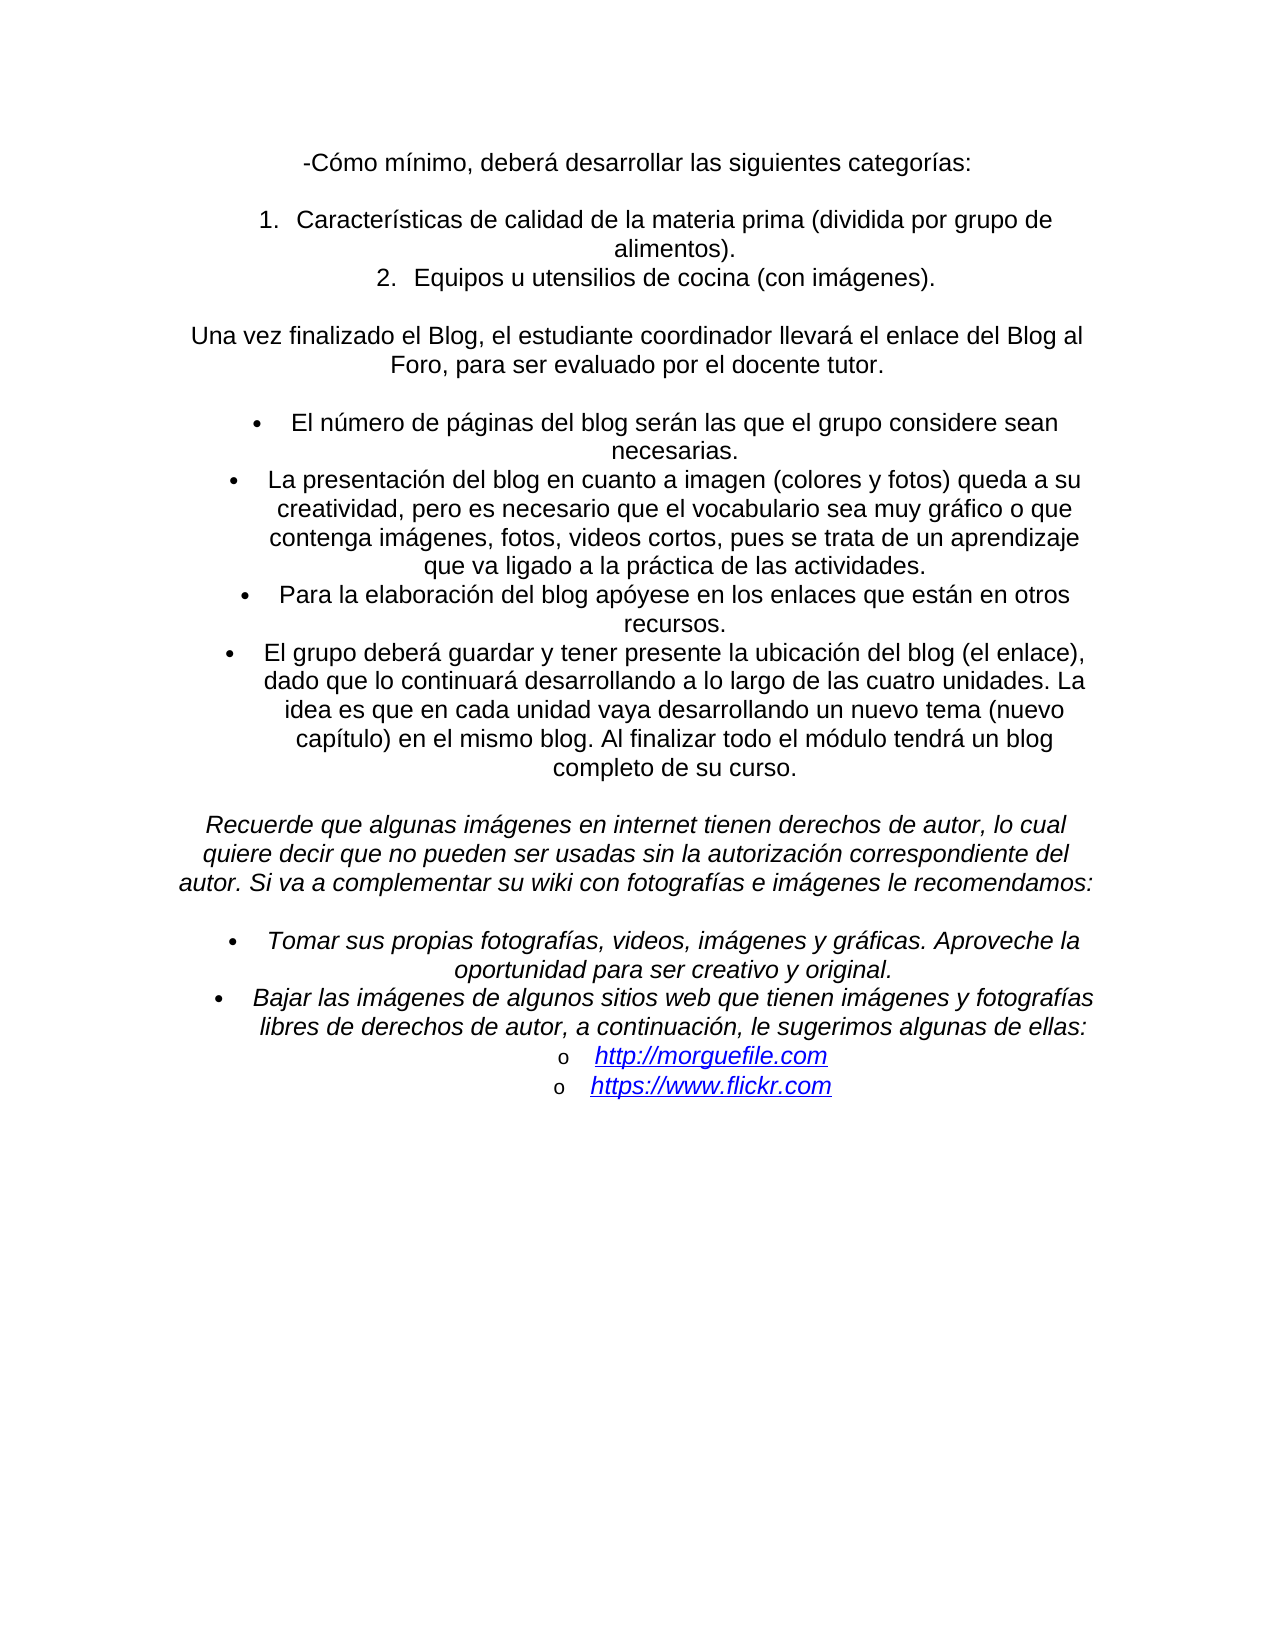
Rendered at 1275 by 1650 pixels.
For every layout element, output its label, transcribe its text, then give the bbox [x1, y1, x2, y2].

list El número de páginas del blog serán las que el grupo considere sean necesarias. [215, 408, 1098, 465]
list Para la elaboración del blog apóyese en los enlaces que están en otros recursos. [215, 580, 1098, 638]
list Tomar sus propias fotografías, videos, imágenes y gráficas. Aproveche la oportunidad para ser creativo y original. [215, 926, 1098, 983]
list El grupo deberá guardar y tener presente la ubicación del blog (el enlace), dado que lo continuará desarrollando a lo largo de las cuatro unidades. La idea es que en cada unidad vaya desarrollando un nuevo tema (nuevo capítulo) en el mismo blog. Al finalizar todo el módulo tendrá un blog completo de su curso. [215, 638, 1098, 781]
list Bajar las imágenes de algunos sitios web que tienen imágenes y fotografías libres de derechos de autor, a continuación, le sugerimos algunas de ellas: [215, 983, 1098, 1041]
list La presentación del blog en cuanto a imagen (colores y fotos) queda a su creatividad, pero es necesario que el vocabulario sea muy gráfico o que contenga imágenes, fotos, videos cortos, pues se trata de un aprendizaje que va ligado a la práctica de las actividades. [215, 465, 1098, 580]
list https://www.flickr.com [290, 1071, 1098, 1100]
list Características de calidad de la materia prima (dividida por grupo de alimentos). [215, 206, 1098, 263]
list http://morguefile.com [290, 1041, 1098, 1071]
text -Cómo mínimo, deberá desarrollar las siguientes categorías: [177, 148, 1098, 176]
text Una vez finalizado el Blog, el estudiante coordinador llevará el enlace del Blog al Foro, para ser evaluado por el docente tutor. [177, 321, 1098, 378]
list Equipos u utensilios de cocina (con imágenes). [215, 263, 1098, 292]
text Recuerde que algunas imágenes en internet tienen derechos de autor, lo cual quiere decir que no pueden ser usadas sin la autorización correspondiente del autor. Si va a complementar su wiki con fotografías e imágenes le recomendamos: [177, 811, 1098, 897]
